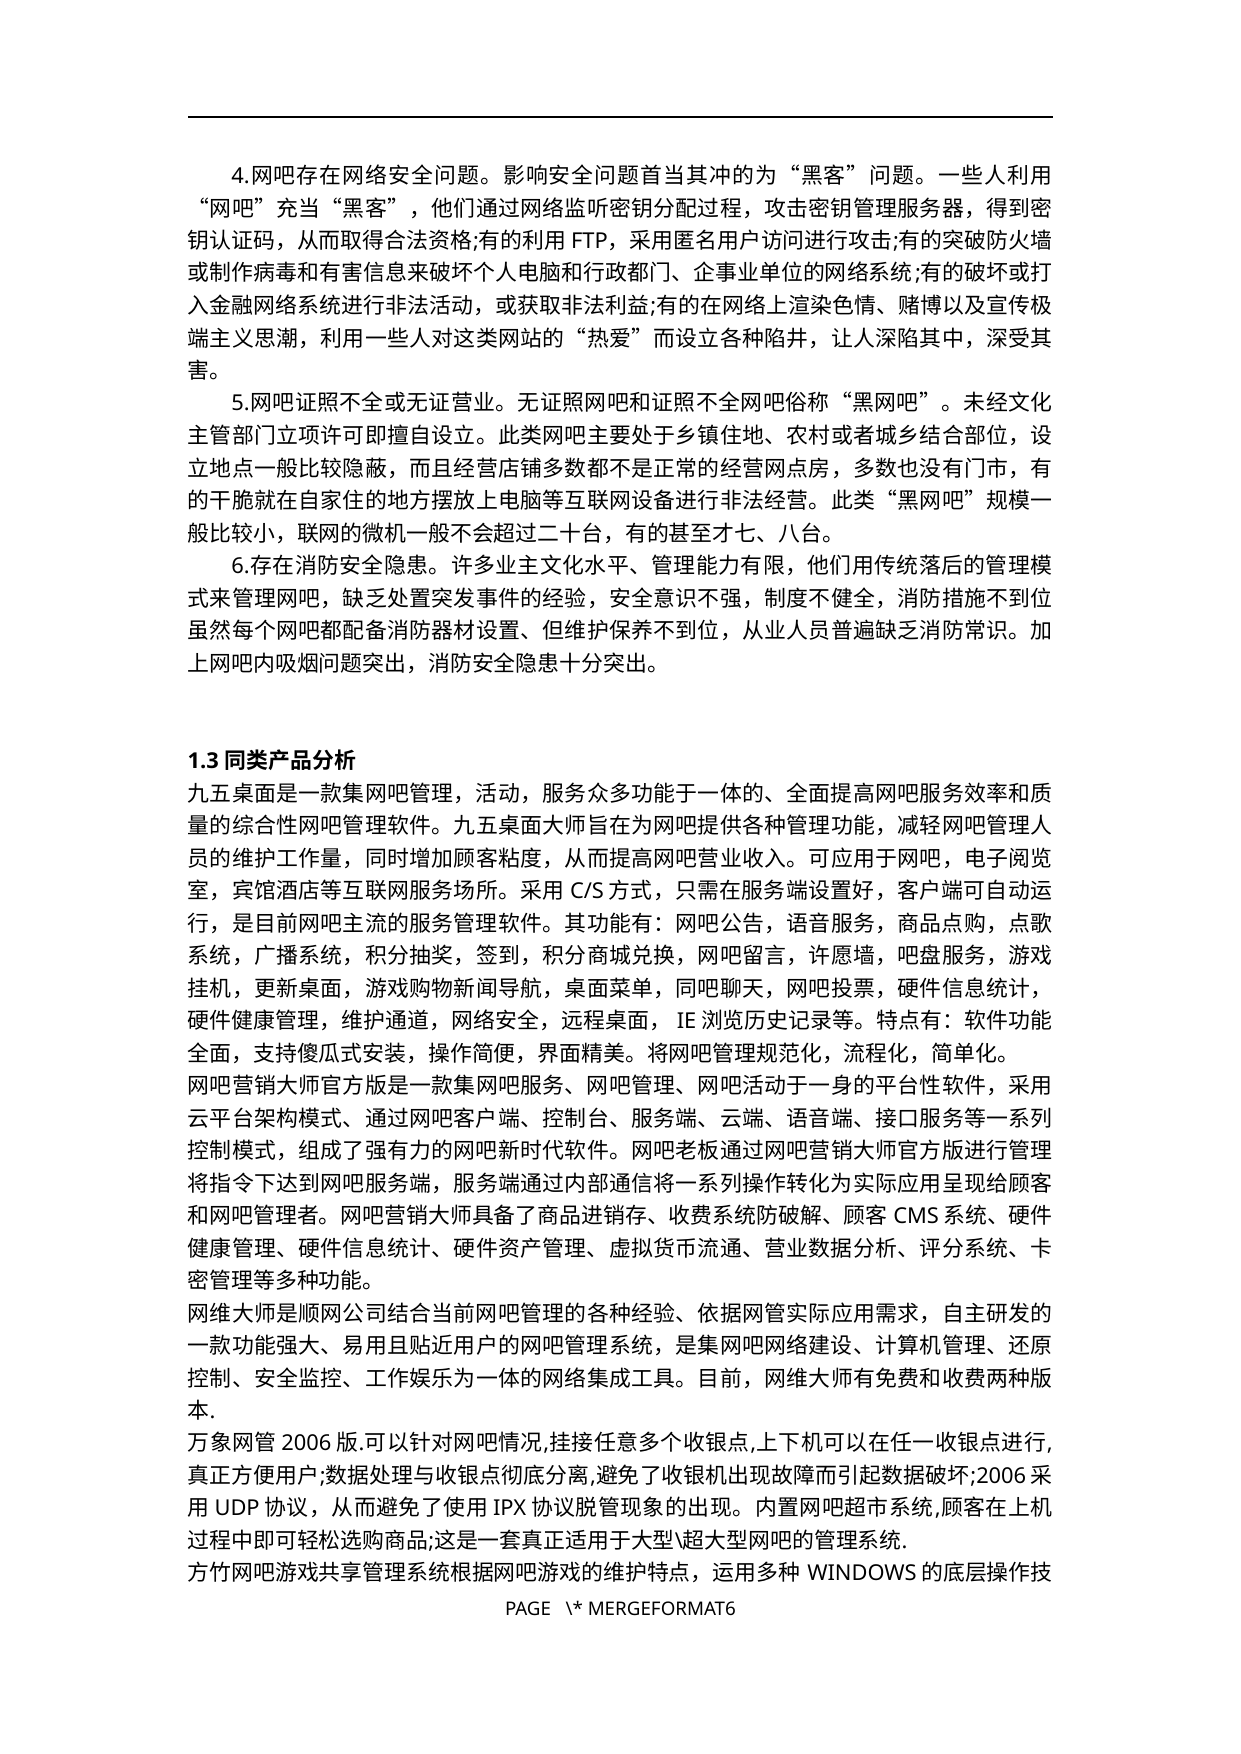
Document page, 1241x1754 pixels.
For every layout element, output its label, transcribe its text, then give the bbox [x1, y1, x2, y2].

text 4.网吧存在网络安全问题。影响安全问题首当其冲的为“黑客”问题。一些人利用“网吧”充当“黑客”，他们通过网络监听密钥分配过程，攻击密钥管理服务器，得到密钥认证码，从而取得合法资格;有的利用FTP，采用匿名用户访问进行攻击;有的突破防火墙或制作病毒和有害信息来破坏个人电脑和行政都门、企事业单位的网络系统;有的破坏或打入金融网络系统进行非法活动，或获取非法利益;有的在网络上渲染色情、赌博以及宣传极端主义思潮，利用一些人对这类网站的“热爱”而设立各种陷井，让人深陷其中，深受其害。 [187, 158, 1053, 385]
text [187, 1295, 1053, 1588]
text 6.存在消防安全隐患。许多业主文化水平、管理能力有限，他们用传统落后的管理模式来管理网吧，缺乏处置突发事件的经验，安全意识不强，制度不健全，消防措施不到位。虽然每个网吧都配备消防器材设置、但维护保养不到位，从业人员普遍缺乏消防常识。加上网吧内吸烟问题突出，消防安全隐患十分突出。 [187, 548, 1053, 678]
text 网吧营销大师官方版是一款集网吧服务、网吧管理、网吧活动于一身的平台性软件，采用云平台架构模式、通过网吧客户端、控制台、服务端、云端、语音端、接口服务等一系列控制模式，组成了强有力的网吧新时代软件。网吧老板通过网吧营销大师官方版进行管理，将指令下达到网吧服务端，服务端通过内部通信将一系列操作转化为实际应用呈现给顾客和网吧管理者。网吧营销大师具备了商品进销存、收费系统防破解、顾客CMS系统、硬件健康管理、硬件信息统计、硬件资产管理、虚拟货币流通、营业数据分析、评分系统、卡密管理等多种功能。 [187, 1068, 1053, 1295]
text 5.网吧证照不全或无证营业。无证照网吧和证照不全网吧俗称“黑网吧”。未经文化主管部门立项许可即擅自设立。此类网吧主要处于乡镇住地、农村或者城乡结合部位，设立地点一般比较隐蔽，而且经营店铺多数都不是正常的经营网点房，多数也没有门市，有的干脆就在自家住的地方摆放上电脑等互联网设备进行非法经营。此类“黑网吧”规模一般比较小，联网的微机一般不会超过二十台，有的甚至才七、八台。 [187, 385, 1053, 548]
text 九五桌面是一款集网吧管理，活动，服务众多功能于一体的、全面提高网吧服务效率和质量的综合性网吧管理软件。九五桌面大师旨在为网吧提供各种管理功能，减轻网吧管理人员的维护工作量，同时增加顾客粘度，从而提高网吧营业收入。可应用于网吧，电子阅览室，宾馆酒店等互联网服务场所。采用C/S方式，只需在服务端设置好，客户端可自动运行，是目前网吧主流的服务管理软件。其功能有：网吧公告，语音服务，商品点购，点歌系统，广播系统，积分抽奖，签到，积分商城兑换，网吧留言，许愿墙，吧盘服务，游戏挂机，更新桌面，游戏购物新闻导航，桌面菜单，同吧聊天，网吧投票，硬件信息统计，硬件健康管理，维护通道，网络安全，远程桌面， IE浏览历史记录等。特点有：软件功能全面，支持傻瓜式安装，操作简便，界面精美。将网吧管理规范化，流程化，简单化。 [187, 775, 1053, 1068]
subtitle 1.3 同类产品分析 [187, 743, 1053, 775]
